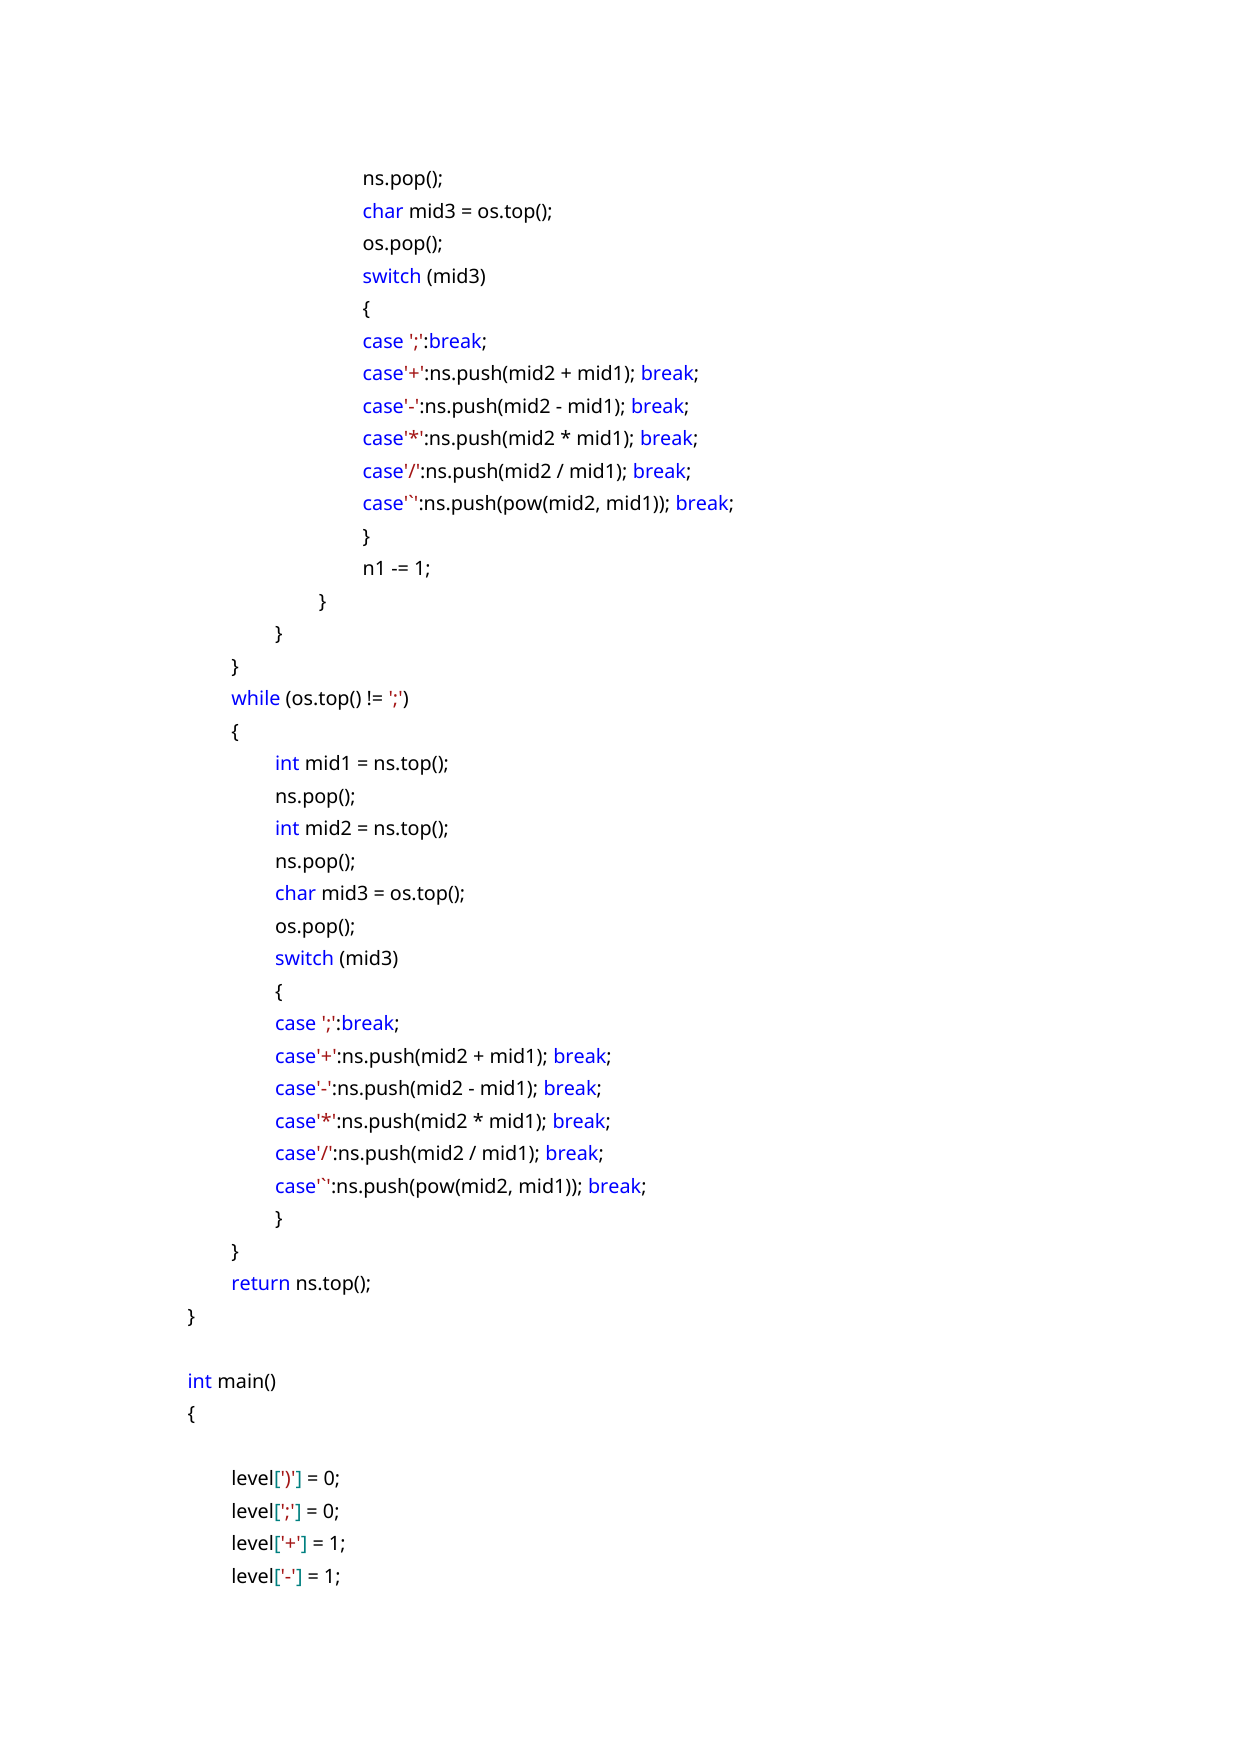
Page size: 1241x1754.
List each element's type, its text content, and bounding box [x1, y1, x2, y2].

text int mid2 = ns.top(); [187, 812, 1053, 844]
text case ';':break; [187, 324, 1053, 357]
text } [187, 617, 1053, 649]
text char mid3 = os.top(); [187, 877, 1053, 909]
text { [187, 974, 1053, 1007]
text { [187, 1397, 1053, 1429]
text case'`':ns.push(pow(mid2, mid1)); break; [187, 1169, 1053, 1202]
text } [187, 584, 1053, 617]
text char mid3 = os.top(); [187, 194, 1053, 227]
text case'-':ns.push(mid2 - mid1); break; [187, 389, 1053, 422]
text int main() [187, 1364, 1053, 1397]
text switch (mid3) [187, 942, 1053, 974]
text case'+':ns.push(mid2 + mid1); break; [187, 1039, 1053, 1072]
text } [187, 519, 1053, 552]
text level['-'] = 1; [187, 1559, 1053, 1592]
text { [187, 292, 1053, 324]
text } [187, 1299, 1053, 1332]
text ns.pop(); [187, 162, 1053, 194]
text while (os.top() != ';') [187, 682, 1053, 714]
text } [187, 1234, 1053, 1267]
text case'*':ns.push(mid2 * mid1); break; [187, 422, 1053, 454]
text case'+':ns.push(mid2 + mid1); break; [187, 357, 1053, 389]
text case'`':ns.push(pow(mid2, mid1)); break; [187, 487, 1053, 519]
text case'*':ns.push(mid2 * mid1); break; [187, 1104, 1053, 1137]
text case'/':ns.push(mid2 / mid1); break; [187, 1137, 1053, 1169]
text ns.pop(); [187, 844, 1053, 877]
text return ns.top(); [187, 1267, 1053, 1299]
text level[';'] = 0; [187, 1494, 1053, 1527]
text os.pop(); [187, 909, 1053, 942]
text os.pop(); [187, 227, 1053, 259]
text level[')'] = 0; [187, 1462, 1053, 1494]
text { [187, 714, 1053, 747]
text case'-':ns.push(mid2 - mid1); break; [187, 1072, 1053, 1104]
text } [187, 649, 1053, 682]
text n1 -= 1; [187, 552, 1053, 584]
text ns.pop(); [187, 779, 1053, 812]
text int mid1 = ns.top(); [187, 747, 1053, 779]
text } [187, 1202, 1053, 1234]
text case'/':ns.push(mid2 / mid1); break; [187, 454, 1053, 487]
text case ';':break; [187, 1007, 1053, 1039]
text level['+'] = 1; [187, 1527, 1053, 1559]
text switch (mid3) [187, 259, 1053, 292]
